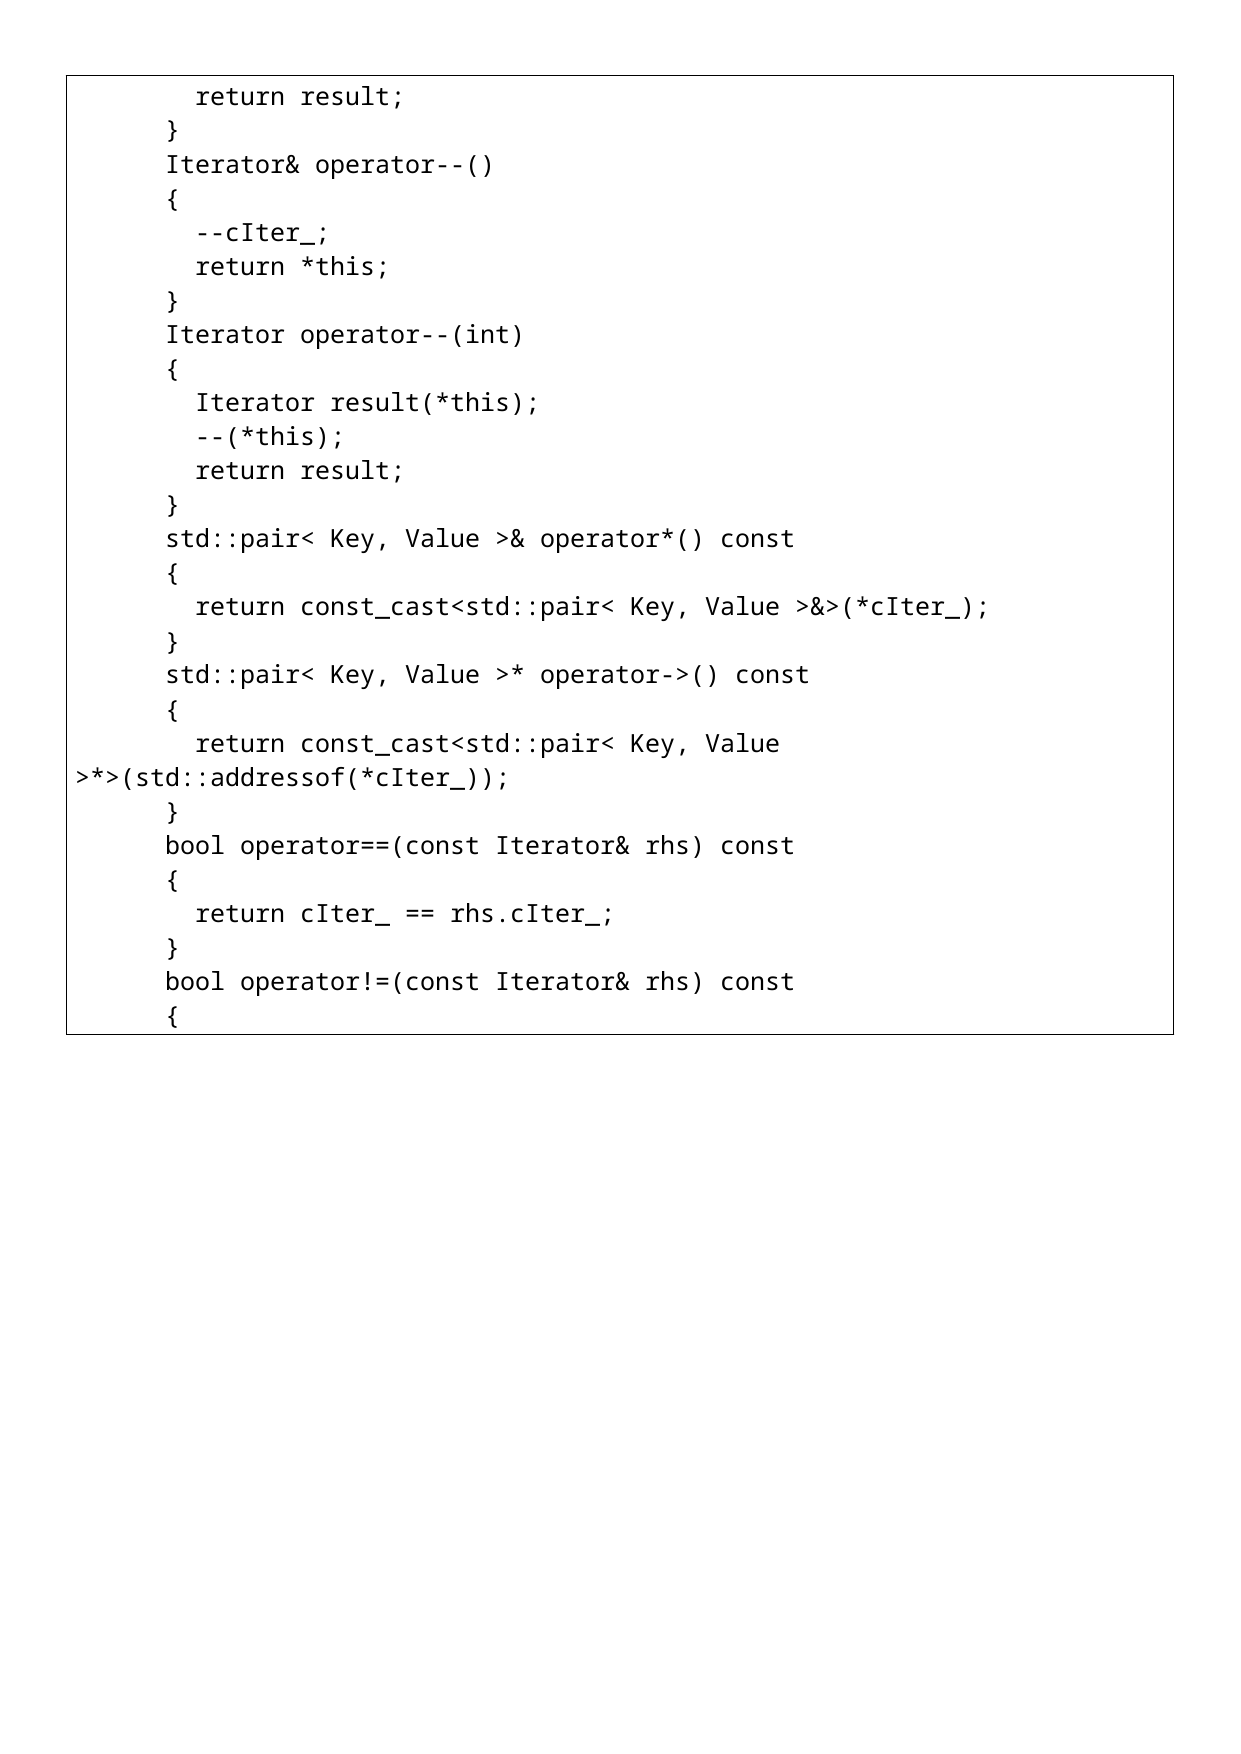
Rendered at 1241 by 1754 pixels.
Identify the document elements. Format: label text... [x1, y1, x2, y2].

text std::pair< Key, Value >& operator*() const [75, 521, 1165, 555]
text return *this; [75, 248, 1165, 282]
text return result; [67, 76, 1173, 112]
text { [75, 180, 1165, 214]
text return const_cast<std::pair< Key, Value >&>(*cIter_); [75, 589, 1165, 623]
text { [75, 691, 1165, 725]
text return const_cast<std::pair< Key, Value >*>(std::addressof(*cIter_)); [75, 725, 1165, 793]
text { [75, 555, 1165, 589]
text { [75, 862, 1165, 896]
text { [67, 995, 1173, 1034]
text } [75, 282, 1165, 317]
text Iterator& operator--() [75, 146, 1165, 180]
text Iterator result(*this); [75, 385, 1165, 419]
text std::pair< Key, Value >* operator->() const [75, 657, 1165, 691]
text } [75, 623, 1165, 657]
text bool operator==(const Iterator& rhs) const [75, 827, 1165, 862]
text } [75, 487, 1165, 521]
text --(*this); [75, 419, 1165, 453]
text } [75, 793, 1165, 827]
text } [75, 112, 1165, 146]
text --cIter_; [75, 214, 1165, 248]
text } [75, 930, 1165, 964]
text { [75, 351, 1165, 385]
text Iterator operator--(int) [75, 317, 1165, 351]
text return cIter_ == rhs.cIter_; [75, 896, 1165, 930]
text bool operator!=(const Iterator& rhs) const [75, 964, 1165, 995]
text return result; [75, 453, 1165, 487]
